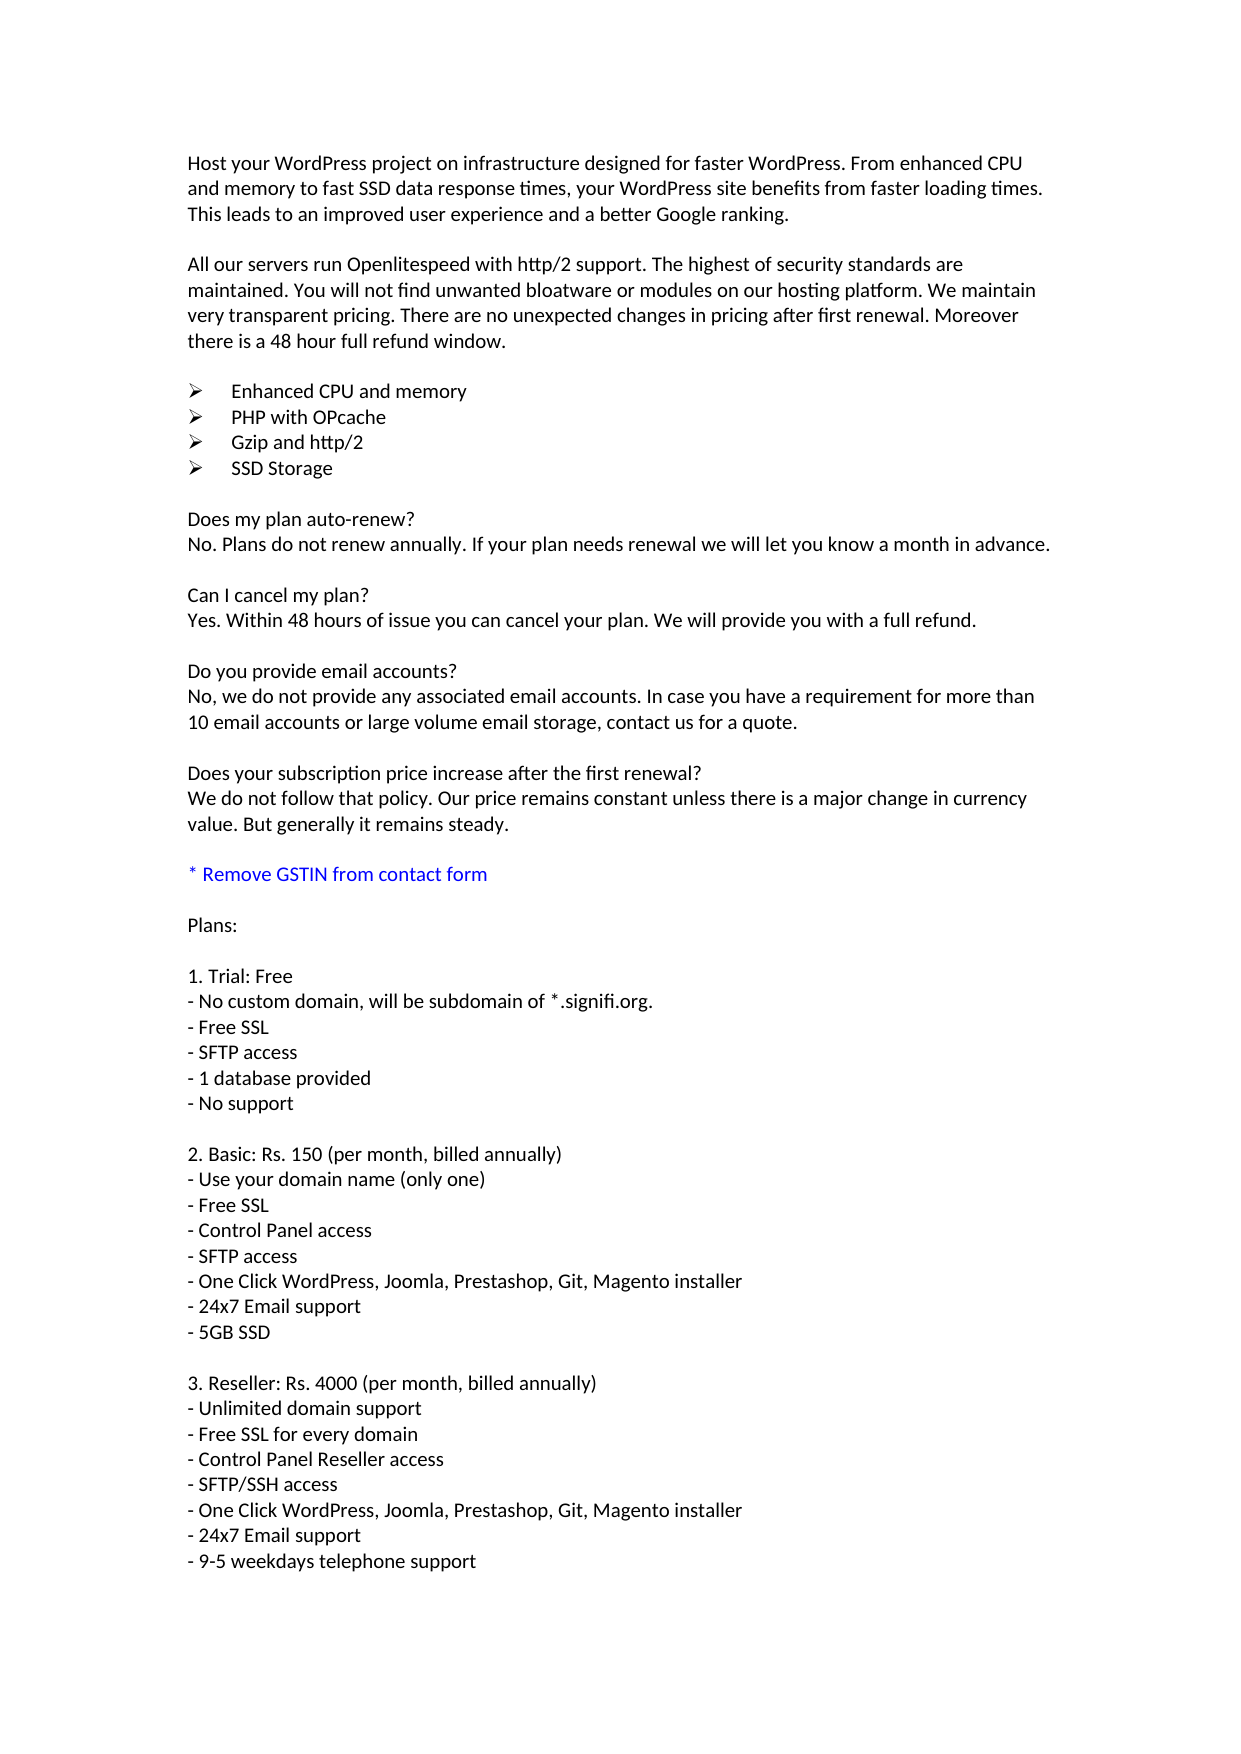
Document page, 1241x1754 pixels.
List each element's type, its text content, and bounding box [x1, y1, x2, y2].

list Basic: Rs. 150 (per month, billed annually) [187, 1141, 1053, 1167]
list Yes. Within 48 hours of issue you can cancel your plan. We will provide you with a full refund. [187, 607, 1053, 633]
list No. Plans do not renew annually. If your plan needs renewal we will let you know a month in advance. [187, 531, 1053, 557]
list - Unlimited domain support [187, 1395, 1053, 1421]
list PHP with OPcache [187, 404, 1053, 429]
list SSD Storage [187, 455, 1053, 480]
list Does your subscription price increase after the first renewal? [187, 760, 1053, 785]
list Does my plan auto-renew? [187, 506, 1053, 531]
list - Use your domain name (only one) [187, 1167, 1053, 1192]
list - One Click WordPress, Joomla, Prestashop, Git, Magento installer [187, 1268, 1053, 1294]
list No, we do not provide any associated email accounts. In case you have a requirement for more than 10 email accounts or large volume email storage, contact us for a quote. [187, 684, 1053, 734]
list - SFTP/SSH access [187, 1472, 1053, 1497]
list - 24x7 Email support [187, 1294, 1053, 1319]
list Trial: Free [187, 963, 1053, 989]
list - 9-5 weekdays telephone support [187, 1548, 1053, 1573]
list Plans: [187, 912, 1053, 938]
list Can I cancel my plan? [187, 582, 1053, 607]
text Host your WordPress project on infrastructure designed for faster WordPress. From enhanced CPU and memory to fast SSD data response times, your WordPress site benefits from faster loading times. This leads to an improved user experience and a better Google ranking. [187, 150, 1053, 226]
list - Control Panel access [187, 1217, 1053, 1243]
list - 5GB SSD [187, 1319, 1053, 1344]
list Enhanced CPU and memory [187, 379, 1053, 404]
list - Free SSL [187, 1192, 1053, 1217]
list - 24x7 Email support [187, 1522, 1053, 1548]
list - Free SSL for every domain [187, 1421, 1053, 1446]
list Reseller: Rs. 4000 (per month, billed annually) [187, 1370, 1053, 1395]
list - No custom domain, will be subdomain of *.signifi.org. [187, 989, 1053, 1014]
list We do not follow that policy. Our price remains constant unless there is a major change in currency value. But generally it remains steady. [187, 785, 1053, 836]
list * Remove GSTIN from contact form [187, 862, 1053, 887]
list - Control Panel Reseller access [187, 1446, 1053, 1472]
list Gzip and http/2 [187, 429, 1053, 455]
list - SFTP access [187, 1243, 1053, 1268]
list - 1 database provided [187, 1065, 1053, 1090]
list Do you provide email accounts? [187, 658, 1053, 684]
list - Free SSL [187, 1014, 1053, 1039]
text All our servers run Openlitespeed with http/2 support. The highest of security standards are maintained. You will not find unwanted bloatware or modules on our hosting platform. We maintain very transparent pricing. There are no unexpected changes in pricing after first renewal. Moreover there is a 48 hour full refund window. [187, 252, 1053, 353]
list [187, 1497, 1053, 1522]
list - SFTP access [187, 1039, 1053, 1065]
list - No support [187, 1090, 1053, 1116]
